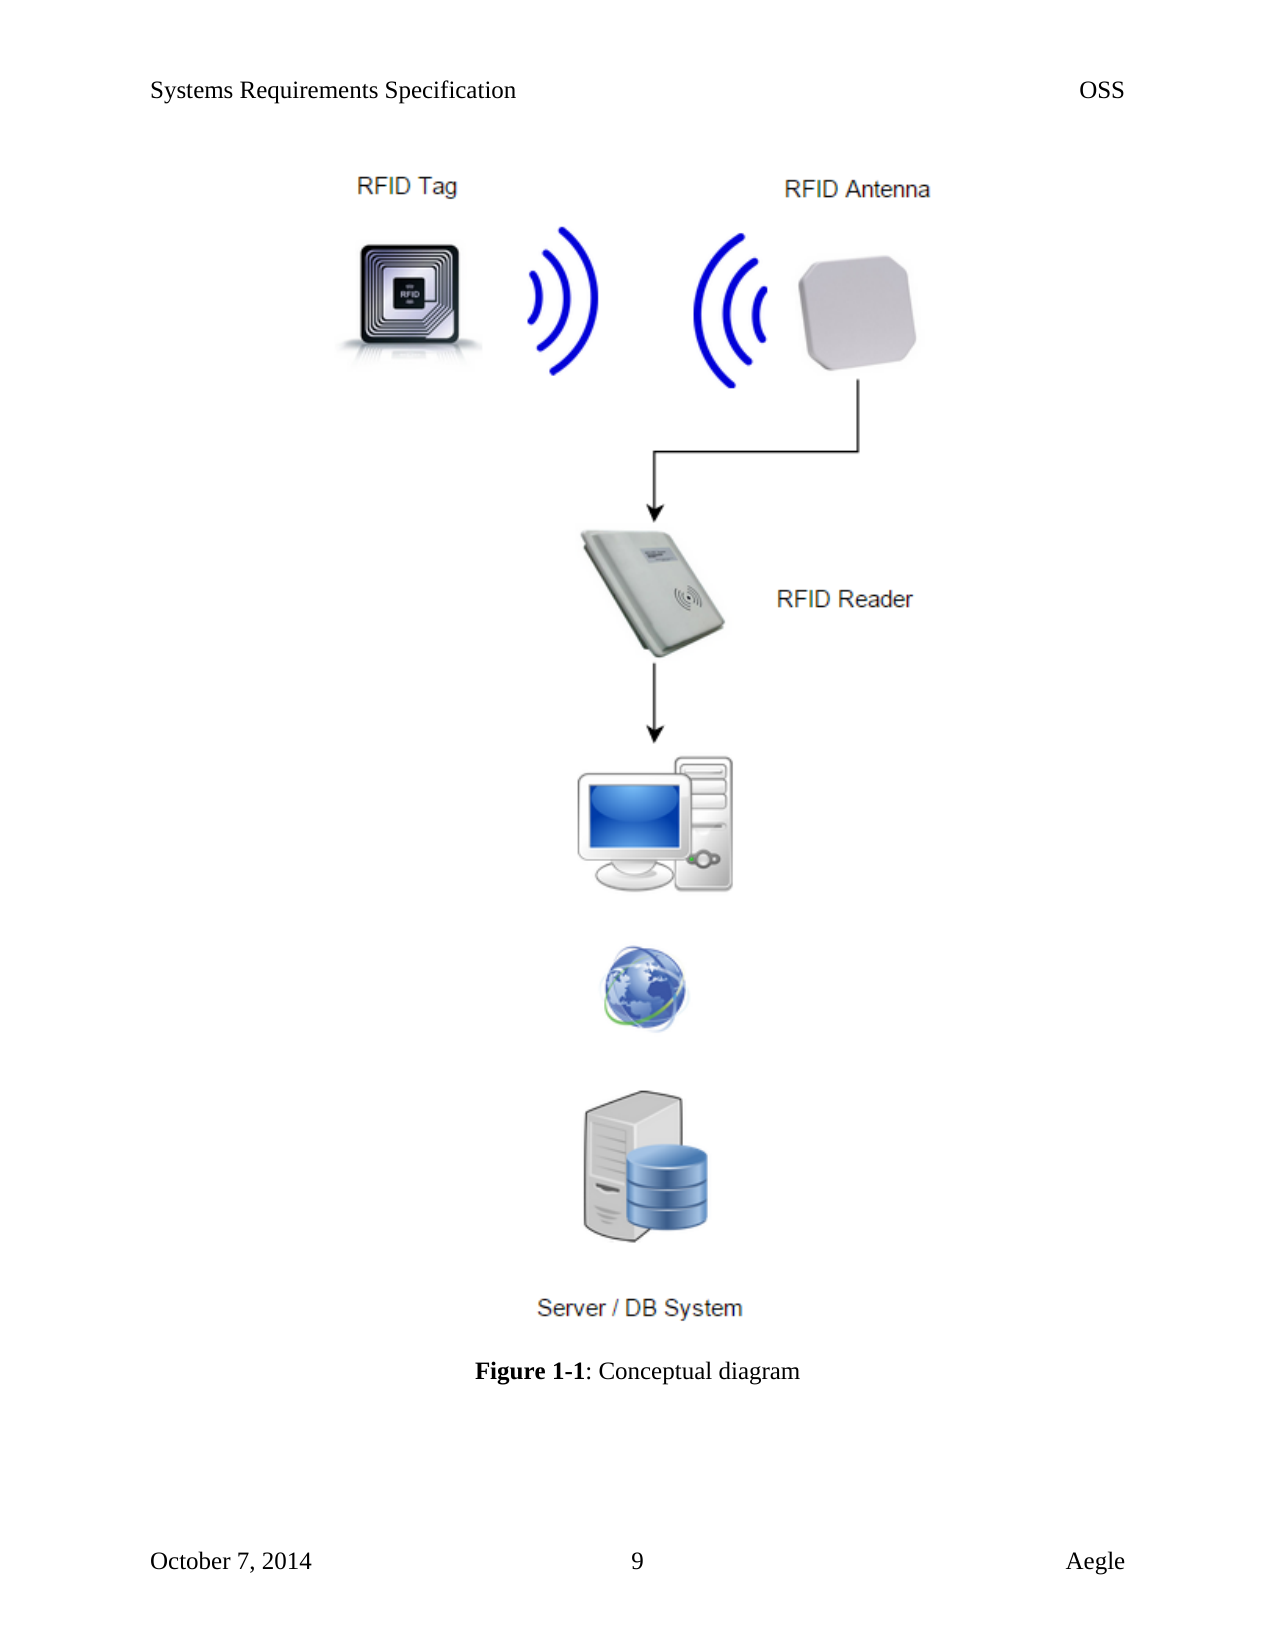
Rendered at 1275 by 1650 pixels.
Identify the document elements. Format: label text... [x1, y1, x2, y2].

text Figure 1-1: Conceptual diagram [150, 1356, 1125, 1385]
picture [318, 150, 957, 1332]
